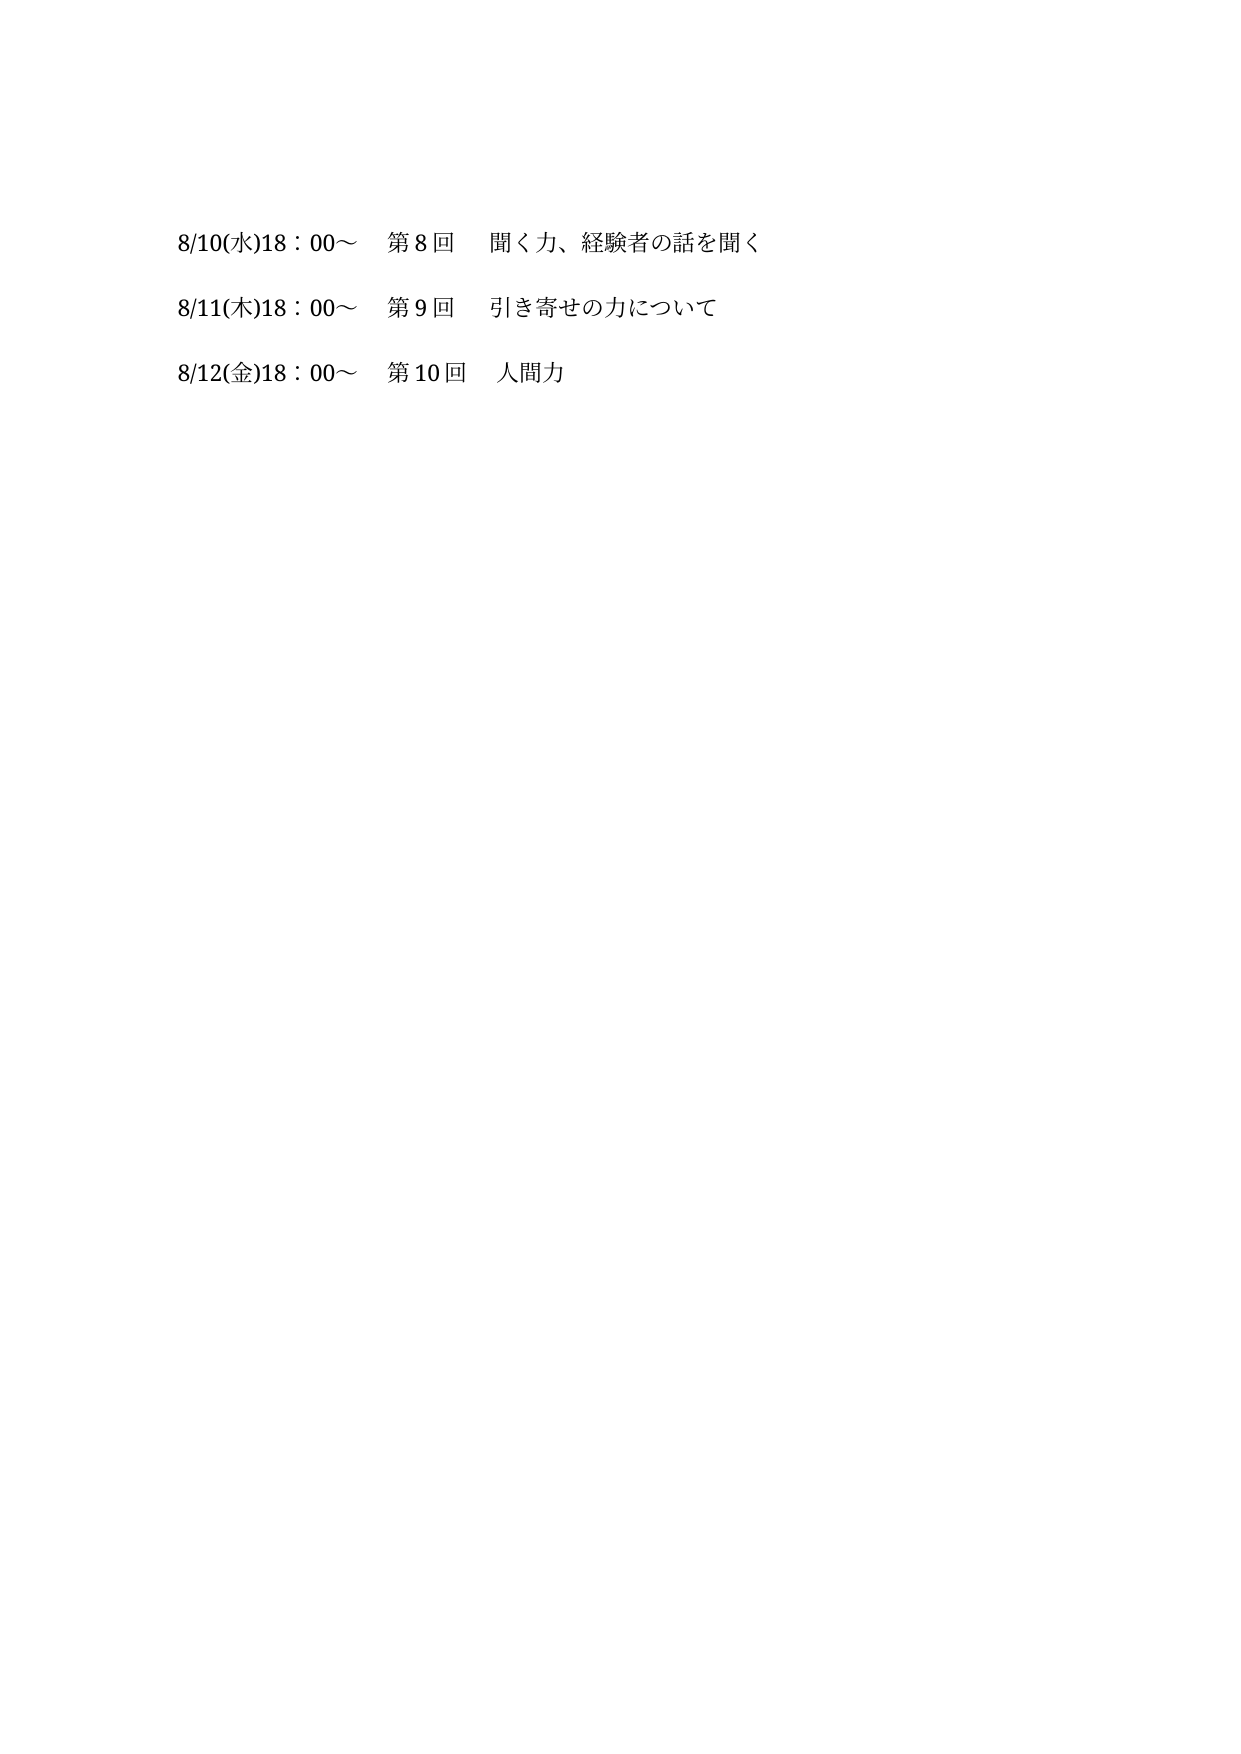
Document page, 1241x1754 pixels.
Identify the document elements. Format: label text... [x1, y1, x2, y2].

text 8/10(水)18：00～ 第8回 聞く力、経験者の話を聞く [177, 209, 1063, 274]
text 8/12(金)18：00～ 第10回 人間力 [177, 339, 1063, 404]
text 8/11(木)18：00～ 第9回 引き寄せの力について [177, 274, 1063, 339]
